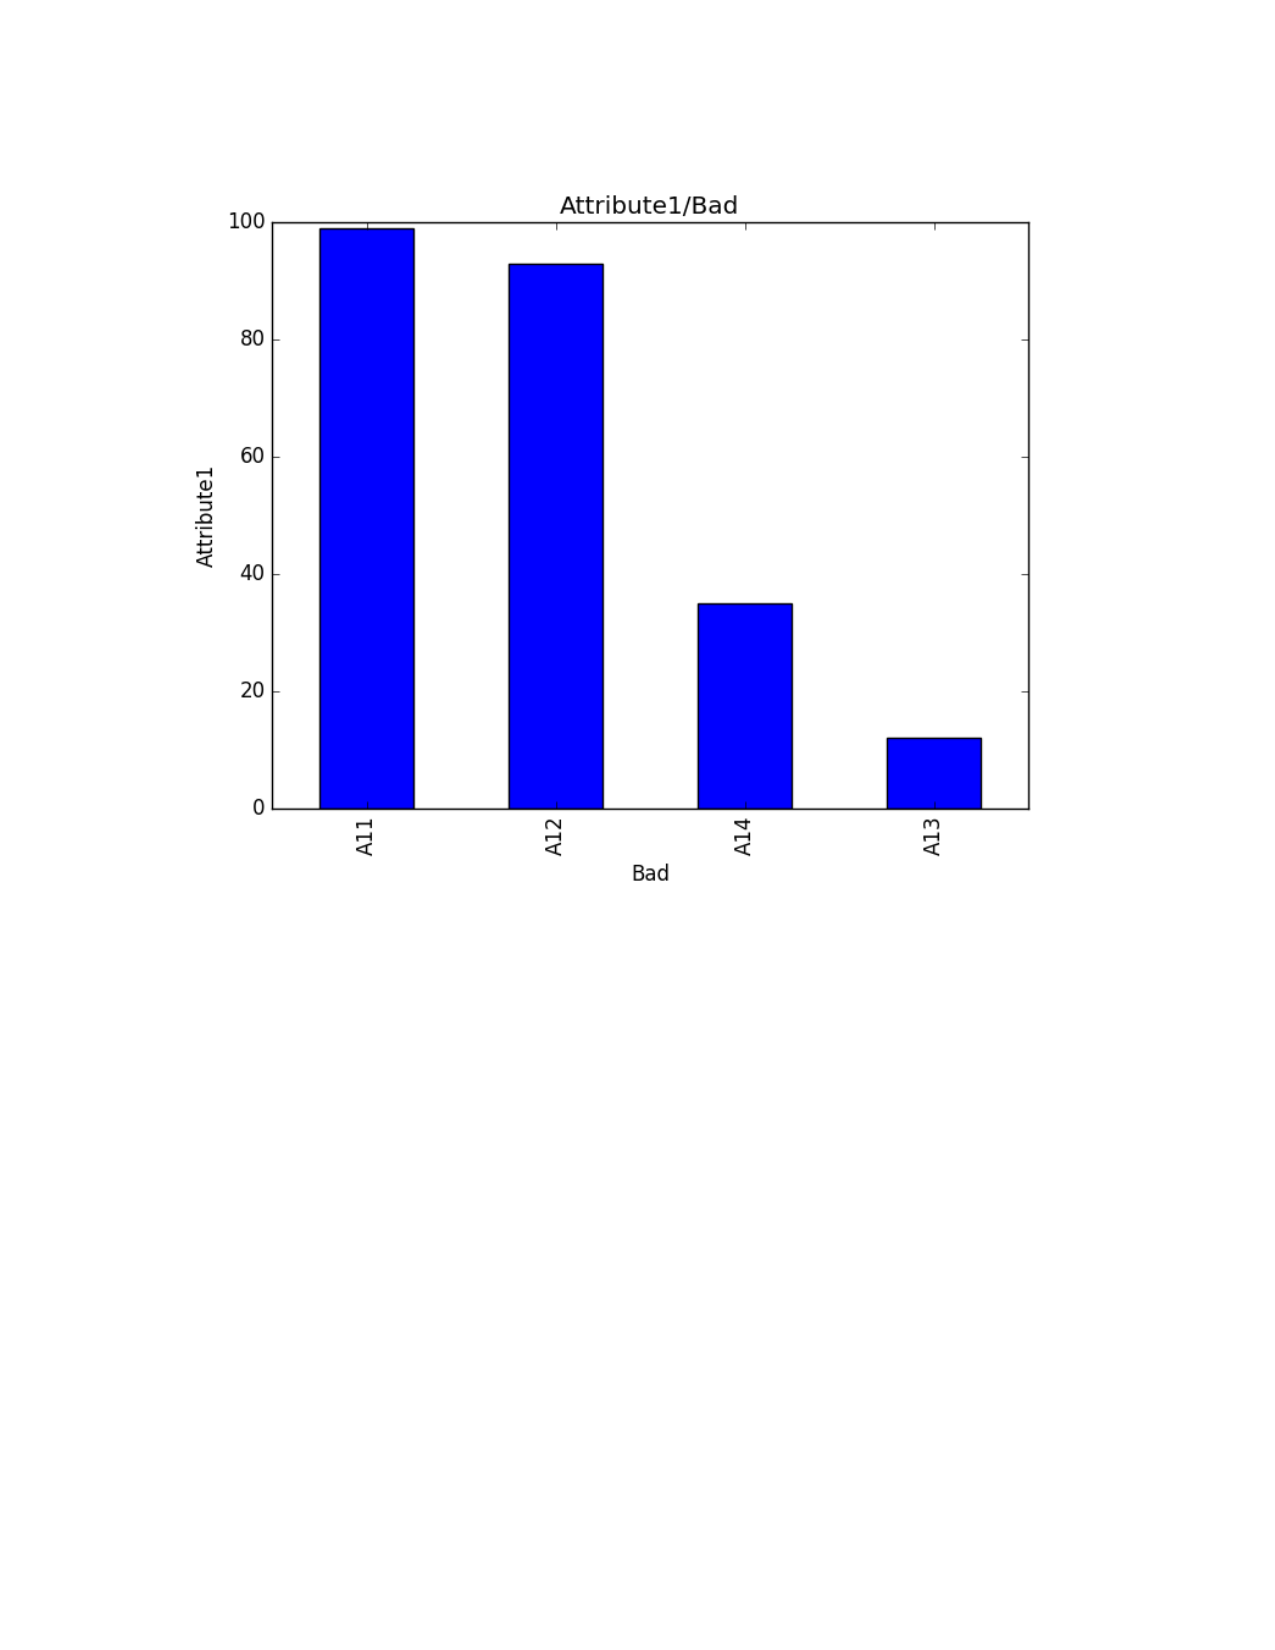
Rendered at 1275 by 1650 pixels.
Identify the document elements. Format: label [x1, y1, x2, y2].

picture [150, 150, 1125, 882]
